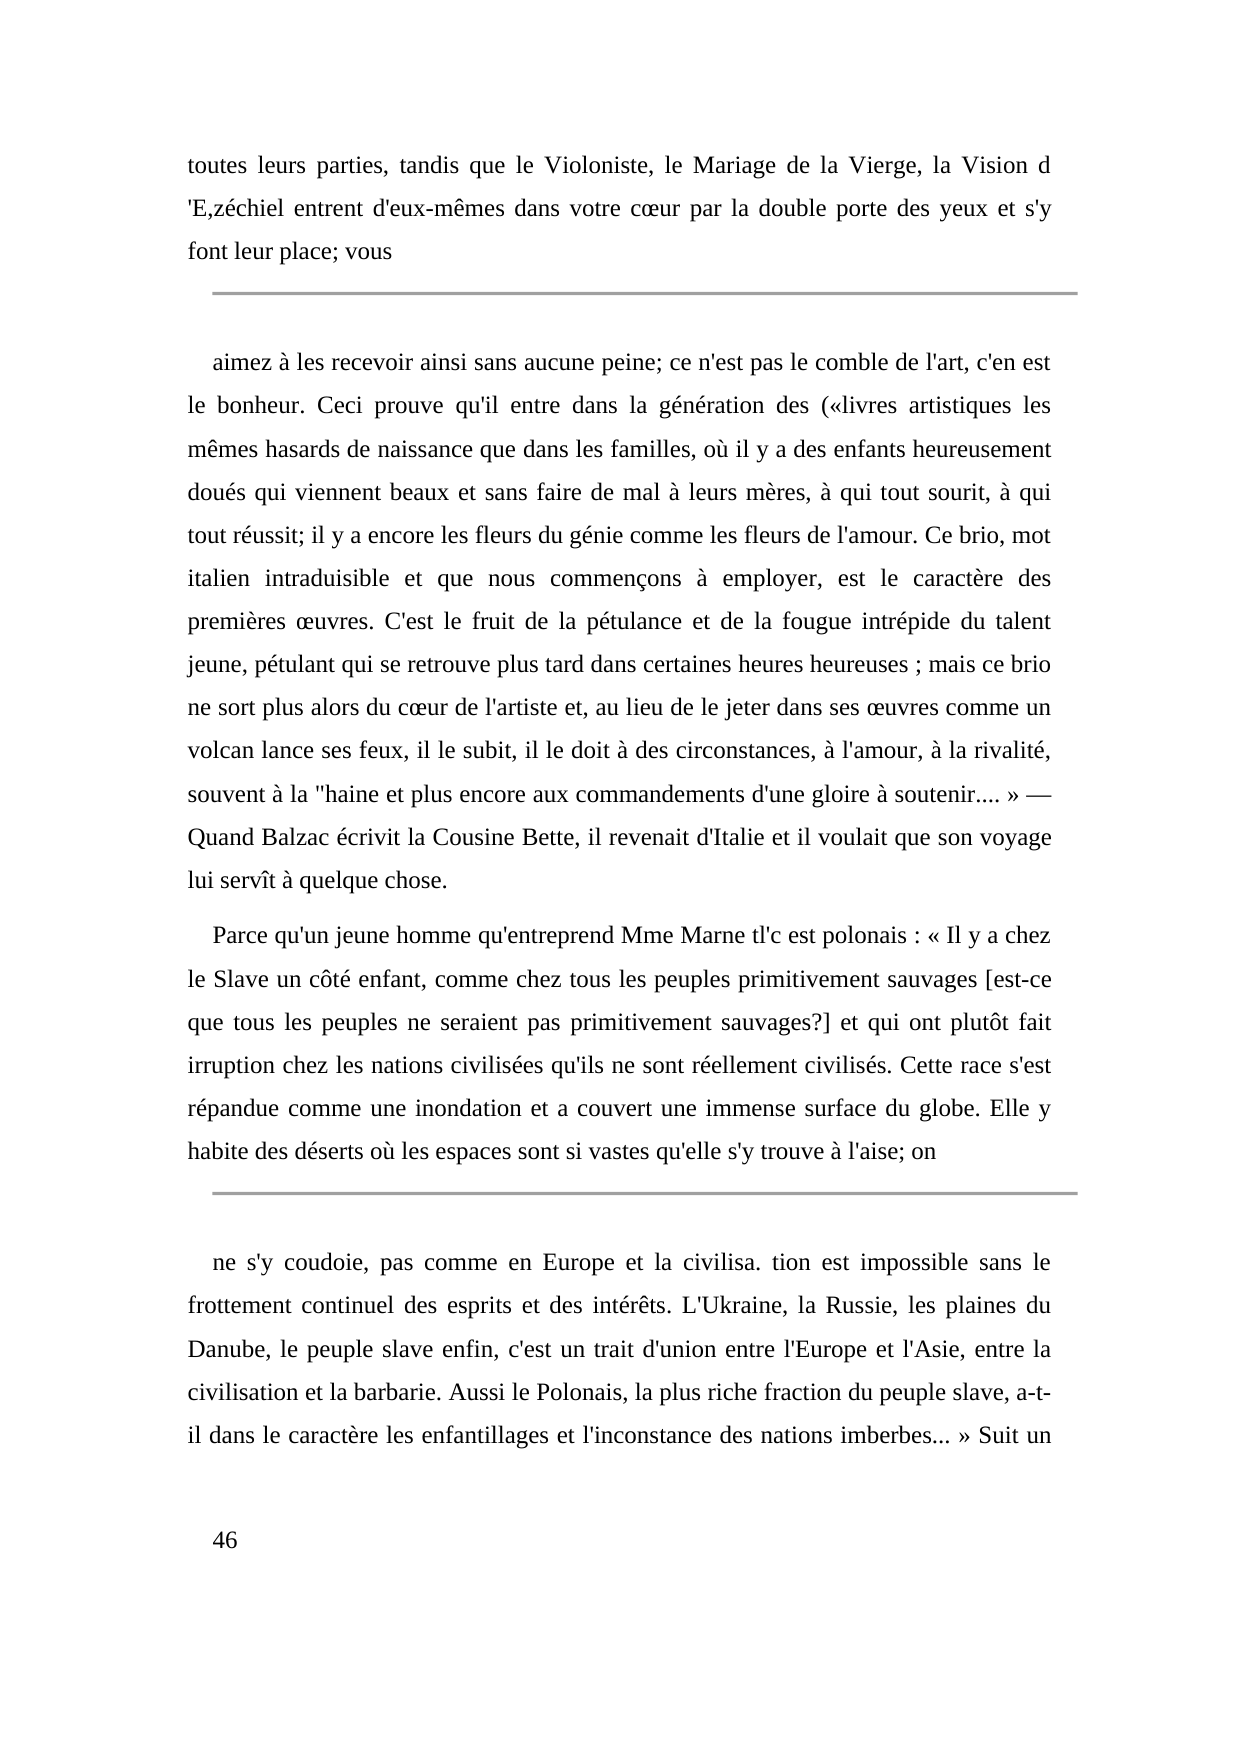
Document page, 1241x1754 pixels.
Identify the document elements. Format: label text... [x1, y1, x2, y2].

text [187, 150, 1053, 265]
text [187, 1247, 1053, 1449]
text aimez à les recevoir ainsi sans aucune peine; ce n'est pas le comble de l'art, c'en est le bonheur. Ceci prouve qu'il entre dans la génération des («livres artistiques les mêmes hasards de naissance que dans les familles, où il y a des enfants heureusement doués qui viennent beaux et sans faire de mal à leurs mères, à qui tout sourit, à qui tout réussit; il y a encore les fleurs du génie comme les fleurs de l'amour. Ce brio, mot italien intraduisible et que nous commençons à employer, est le caractère des premières œuvres. C'est le fruit de la pétulance et de la fougue intrépide du talent jeune, pétulant qui se retrouve plus tard dans certaines heures heureuses ; mais ce brio ne sort plus alors du cœur de l'artiste et, au lieu de le jeter dans ses œuvres comme un volcan lance ses feux, il le subit, il le doit à des circonstances, à l'amour, à la rivalité, souvent à la "haine et plus encore aux commandements d'une gloire à soutenir.... » — Quand Balzac écrivit la Cousine Bette, il revenait d'Italie et il voulait que son voyage lui servît à quelque chose. [187, 347, 1053, 894]
text Parce qu'un jeune homme qu'entreprend Mme Marne tl'c est polonais : « Il y a chez le Slave un côté enfant, comme chez tous les peuples primitivement sauvages [est-ce que tous les peuples ne seraient pas primitivement sauvages?] et qui ont plutôt fait irruption chez les nations civilisées qu'ils ne sont réellement civilisés. Cette race s'est répandue comme une inondation et a couvert une immense surface du globe. Elle y habite des déserts où les espaces sont si vastes qu'elle s'y trouve à l'aise; on [187, 921, 1053, 1165]
